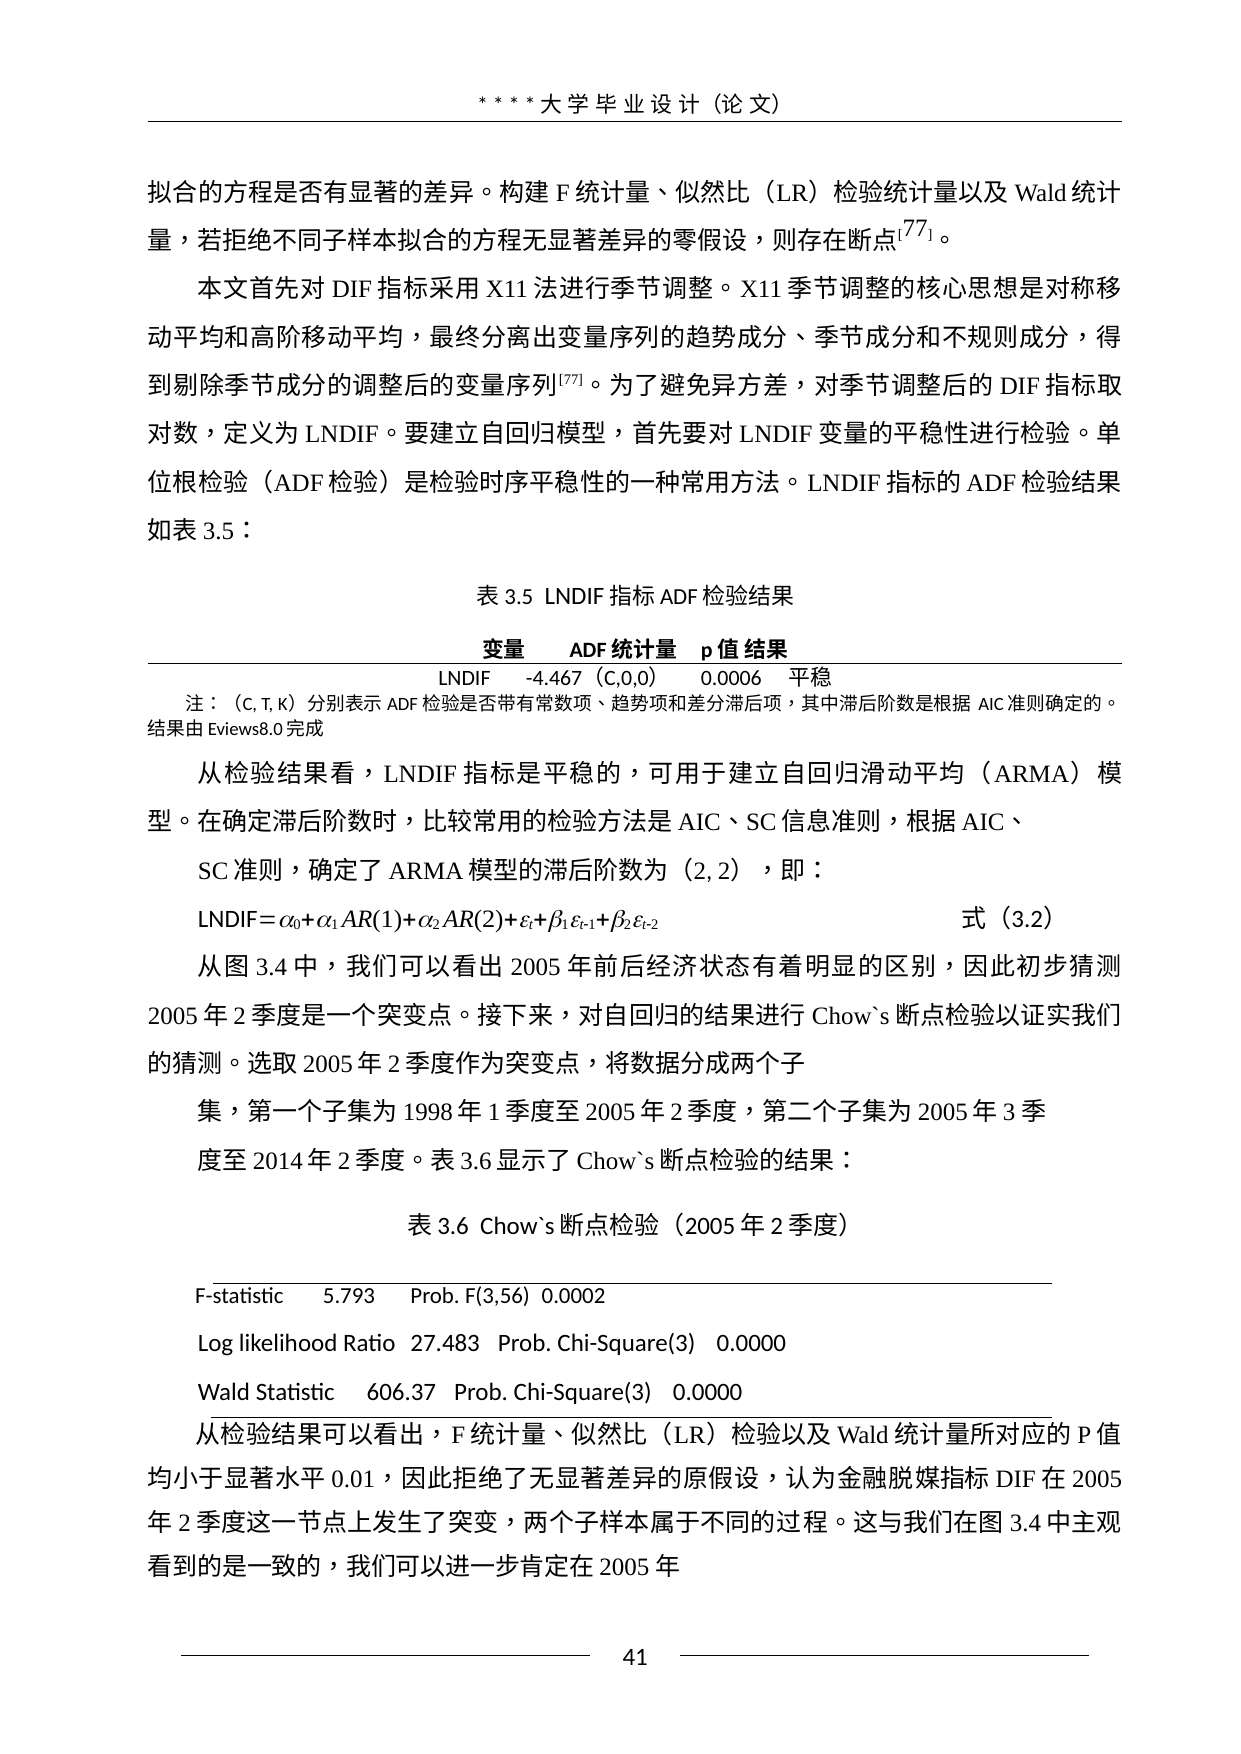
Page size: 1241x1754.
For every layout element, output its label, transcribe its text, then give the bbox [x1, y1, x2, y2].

text 集，第一个子集为1998年1季度至2005年2季度，第二个子集为2005年3 季 [148, 1079, 1122, 1127]
text 式（3.2） [911, 885, 1122, 934]
table_cell LNDIF -4.467（C,0,0） 0.0006 平稳 [148, 664, 1122, 690]
text LNDIF01 AR(1)2 AR(2)t1t12t2 [148, 885, 800, 934]
text Log likelihood Ratio 27.483 Prob. Chi-Square(3) 0.0000 [148, 1310, 1122, 1358]
text F-statistic 5.793 Prob. F(3,56) 0.0002 [148, 1266, 1122, 1310]
text 从检验结果看，LNDIF指标是平稳的，可用于建立自回归滑动平均（ARMA）模型。在确定滞后阶数时，比较常用的检验方法是AIC、SC信息准则，根据AIC、 [148, 740, 1122, 837]
text 本文首先对DIF指标采用X11法进行季节调整。X11季节调整的核心思想是对称移动平均和高阶移动平均，最终分离出变量序列的趋势成分、季节成分和不规则成分，得到剔除季节成分的调整后的变量序列[77]。为了避免异方差，对季节调整后的DIF指标取对数，定义为LNDIF。要建立自回归模型，首先要对LNDIF变量的平稳性进行检验。单位根检验（ADF检验）是检验时序平稳性的一种常用方法。LNDIF指标的ADF检验结果如表3.5： [148, 256, 1122, 546]
text 从检验结果可以看出，F统计量、似然比（LR）检验以及Wald统计量所对应的P值均小于显著水平0.01，因此拒绝了无显著差异的原假设，认为金融脱媒指标DIF在2005年2季度这一节点上发生了突变，两个子样本属于不同的过程。这与我们在图3.4中主观看到的是一致的，我们可以进一步肯定在2005 年 [148, 1406, 1122, 1581]
text 从图3.4中，我们可以看出2005年前后经济状态有着明显的区别，因此初步猜测2005年2季度是一个突变点。接下来，对自回归的结果进行Chow`s断点检验以证实我们的猜测。选取2005年2季度作为突变点，将数据分成两个子 [148, 934, 1122, 1079]
text 表3.6 Chow`s断点检验（2005年2季度） [148, 1208, 1122, 1241]
text 注：（C, T, K）分别表示ADF检验是否带有常数项、趋势项和差分滞后项，其中滞后阶数是根据AIC准则确定的。结果由Eviews8.0完成 [148, 690, 1122, 740]
text Wald Statistic 606.37 Prob. Chi-Square(3) 0.0000 [148, 1358, 1122, 1406]
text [148, 159, 1122, 256]
text SC准则，确定了ARMA模型的滞后阶数为（2, 2），即： [148, 837, 1122, 885]
text 表 3.5 LNDIF指标ADF检验结果 [148, 578, 1122, 611]
text 度至2014年2季度。表3.6显示了Chow`s断点检验的结果： [148, 1127, 1122, 1175]
table_header 变量 ADF 统计量 p 值 结果 [148, 636, 1122, 663]
